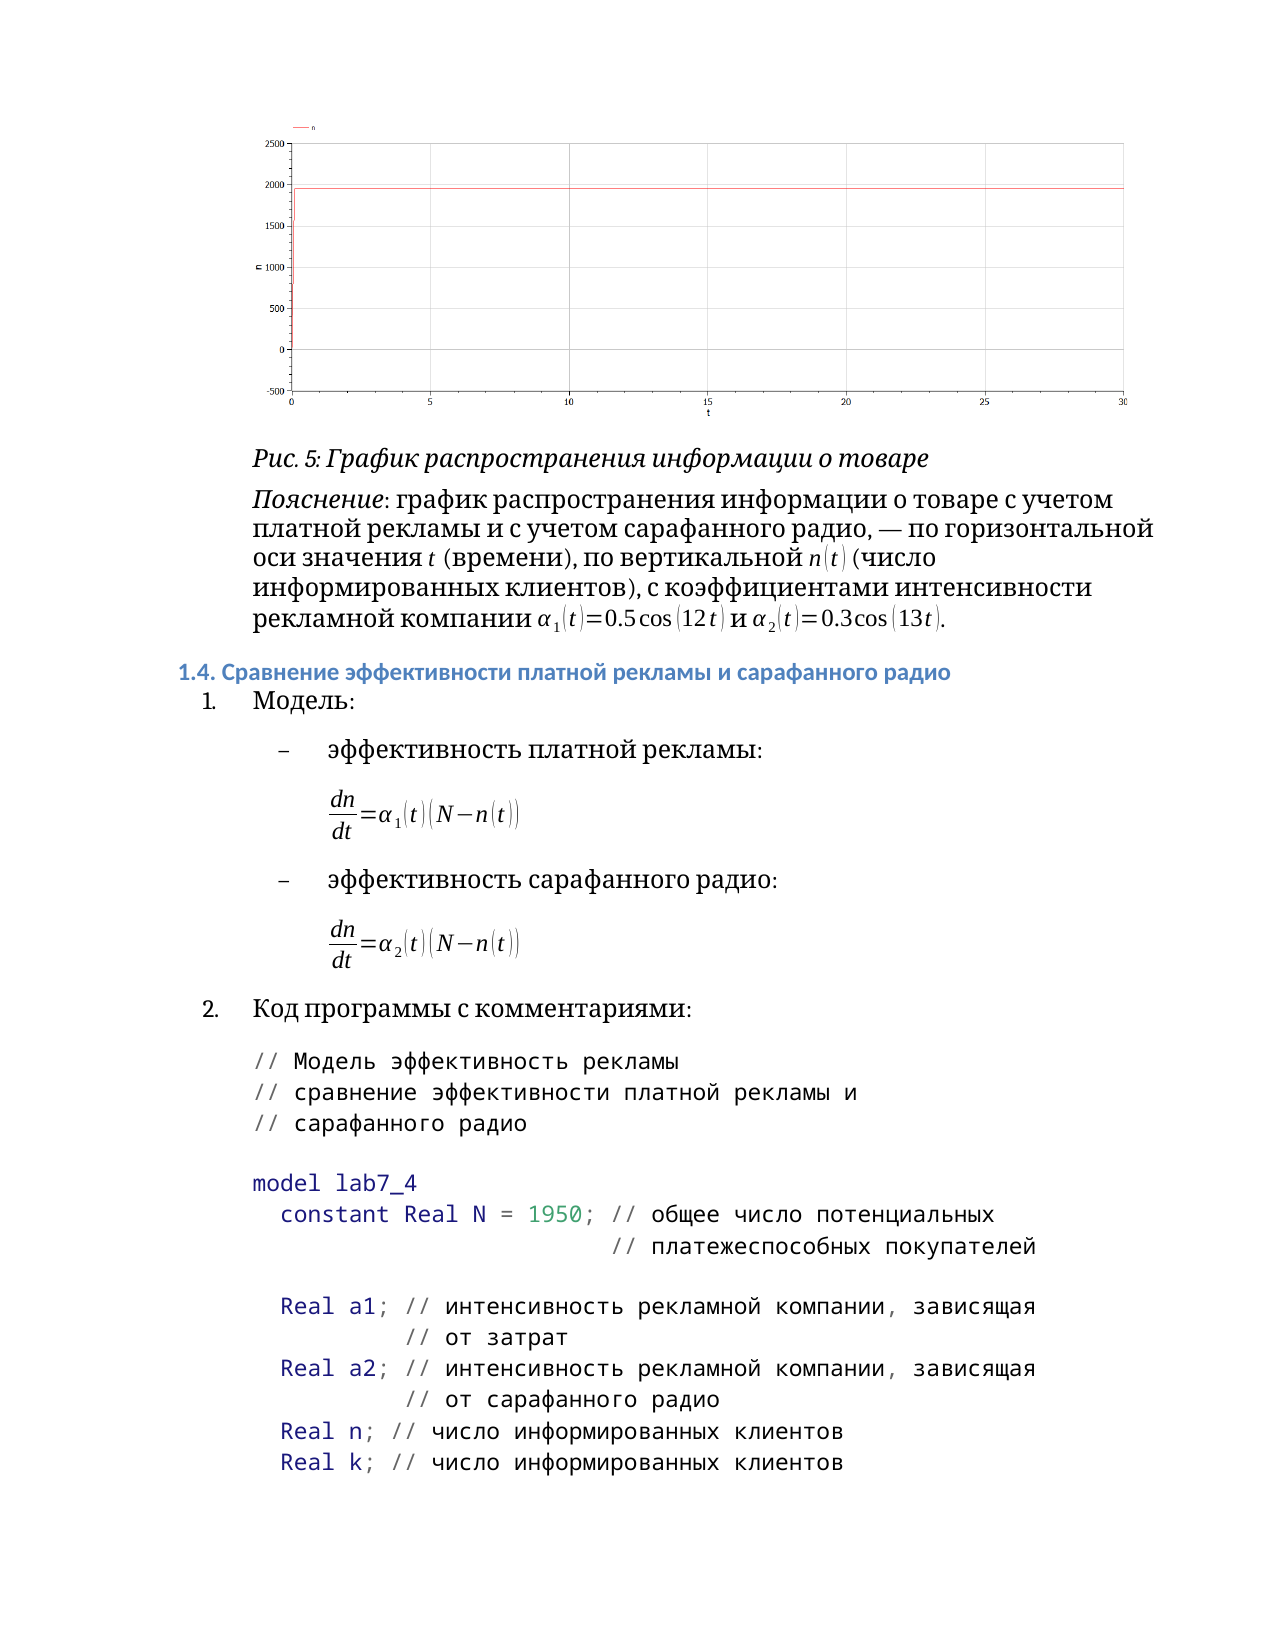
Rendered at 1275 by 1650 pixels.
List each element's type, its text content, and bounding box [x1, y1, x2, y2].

subtitle 1.4. Сравнение эффективности платной рекламы и сарафанного радио [177, 656, 1186, 687]
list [202, 1045, 1186, 1506]
picture [252, 118, 1128, 418]
list Пояснение: график распространения информации о товаре с учетом платной рекламы и с учетом сарафанного радио, — по горизонтальной оси значения (времени), по вертикальной (число информированных клиентов), с коэффициентами интенсивности рекламной компании и . [202, 486, 1186, 635]
list эффективность сарафанного радио: [277, 866, 1186, 894]
list эффективность платной рекламы: [277, 736, 1186, 765]
list Рис. 5: График распространения информации о товаре [202, 444, 1186, 473]
list Код программы с комментариями: [202, 995, 1186, 1024]
list Модель: [202, 687, 1186, 716]
